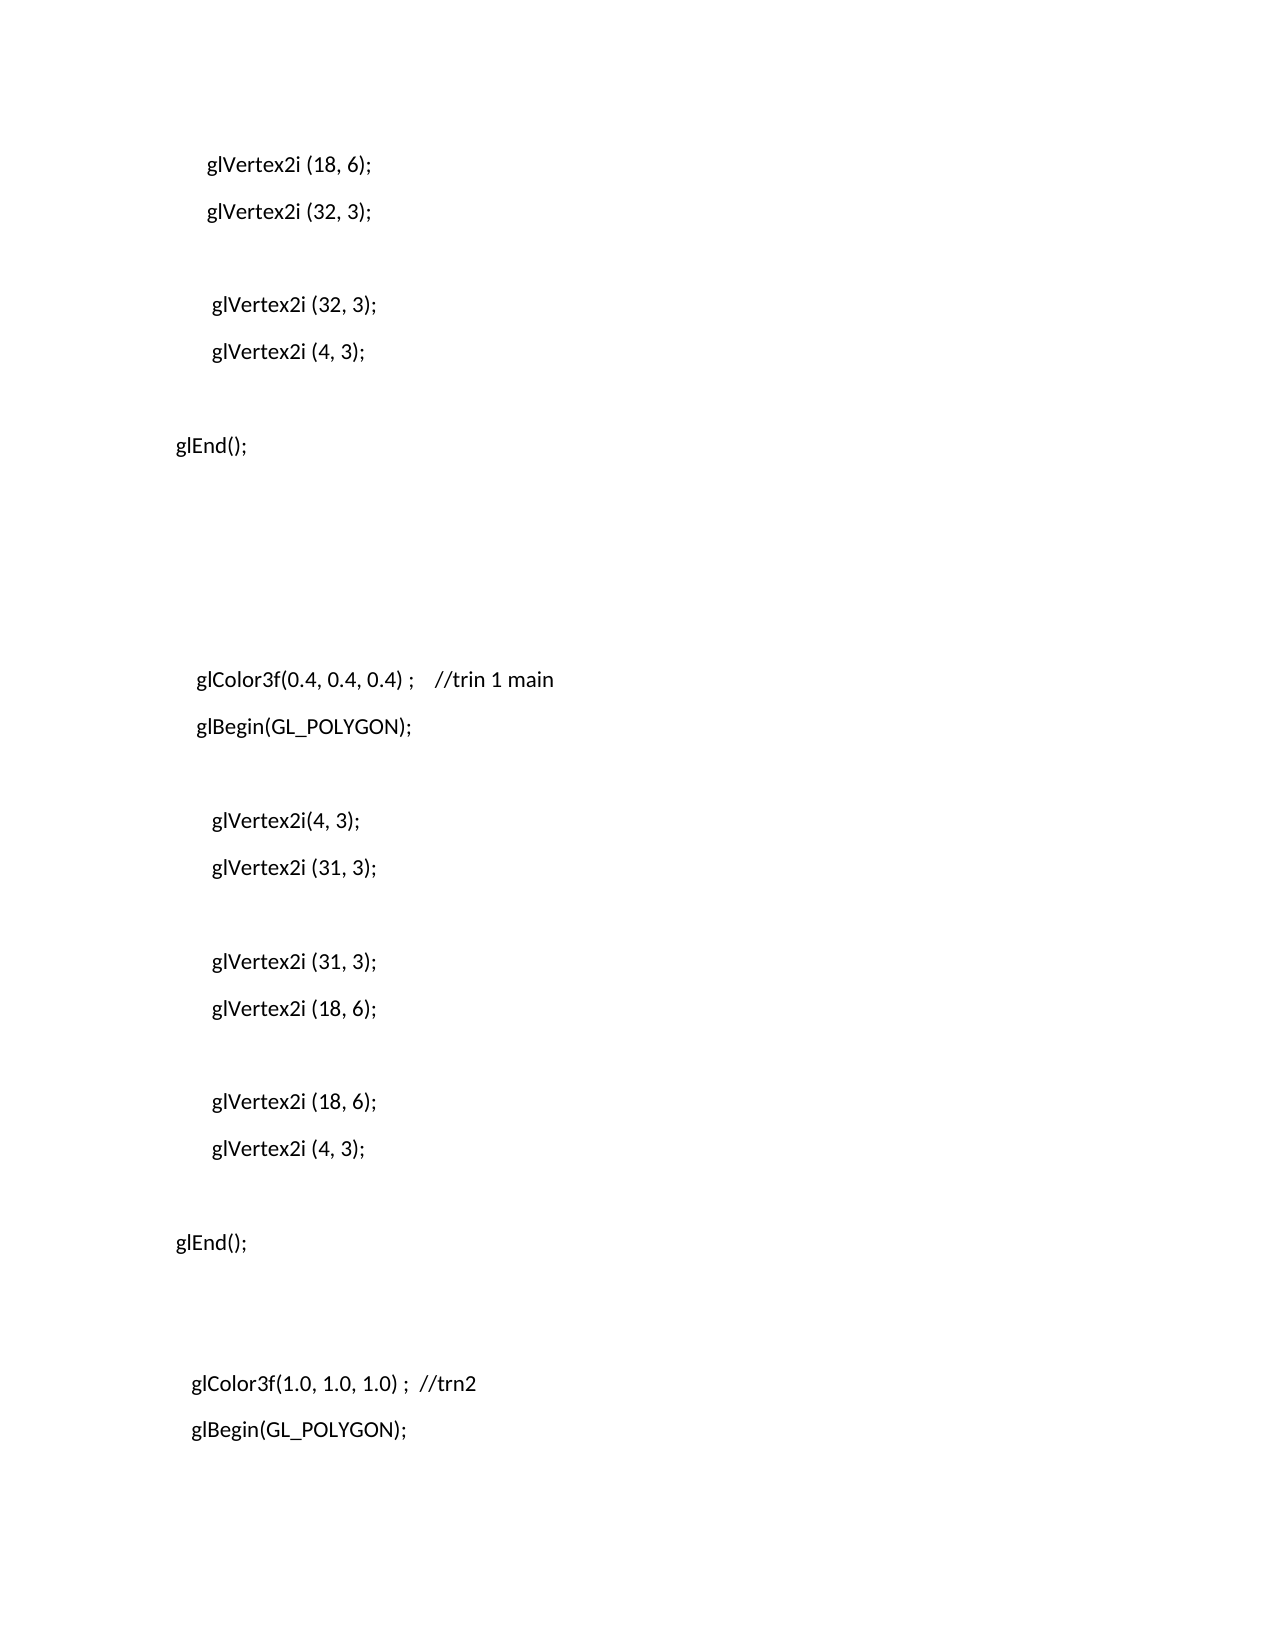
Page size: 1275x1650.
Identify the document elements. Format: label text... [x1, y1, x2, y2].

text glColor3f(0.4, 0.4, 0.4) ; //trin 1 main [150, 666, 1125, 694]
text glVertex2i (31, 3); [150, 947, 1125, 975]
text glVertex2i (18, 6); [150, 150, 1125, 178]
text glVertex2i (31, 3); [150, 853, 1125, 881]
text glEnd(); [150, 1228, 1125, 1256]
text glColor3f(1.0, 1.0, 1.0) ; //trn2 [150, 1369, 1125, 1397]
text glVertex2i (4, 3); [150, 337, 1125, 366]
text glVertex2i (18, 6); [150, 1087, 1125, 1116]
text glBegin(GL_POLYGON); [150, 1416, 1125, 1444]
text glVertex2i(4, 3); [150, 806, 1125, 834]
text glVertex2i (4, 3); [150, 1134, 1125, 1162]
text glEnd(); [150, 431, 1125, 459]
text glBegin(GL_POLYGON); [150, 712, 1125, 741]
text glVertex2i (32, 3); [150, 291, 1125, 319]
text glVertex2i (18, 6); [150, 994, 1125, 1022]
text glVertex2i (32, 3); [150, 197, 1125, 225]
